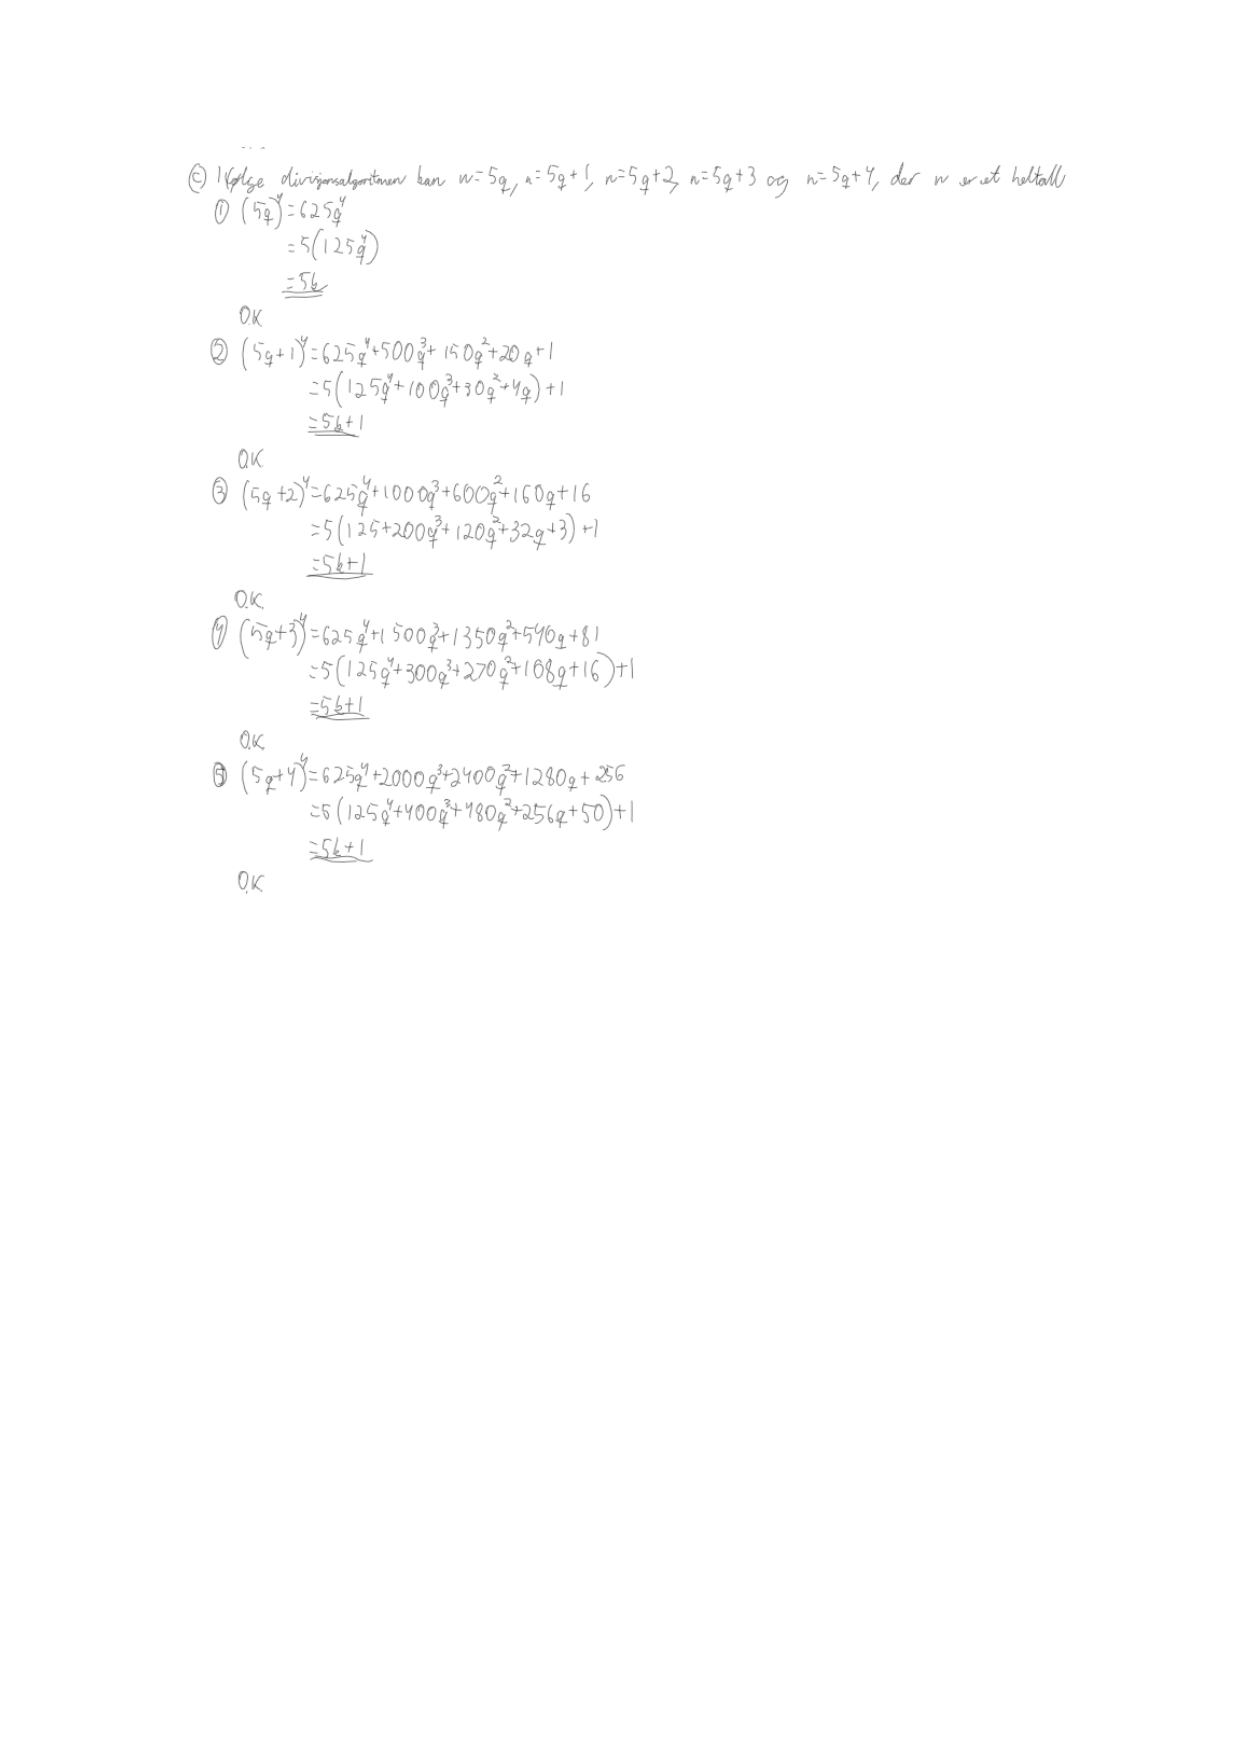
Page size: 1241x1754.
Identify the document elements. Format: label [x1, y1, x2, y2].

picture [147, 147, 1093, 910]
